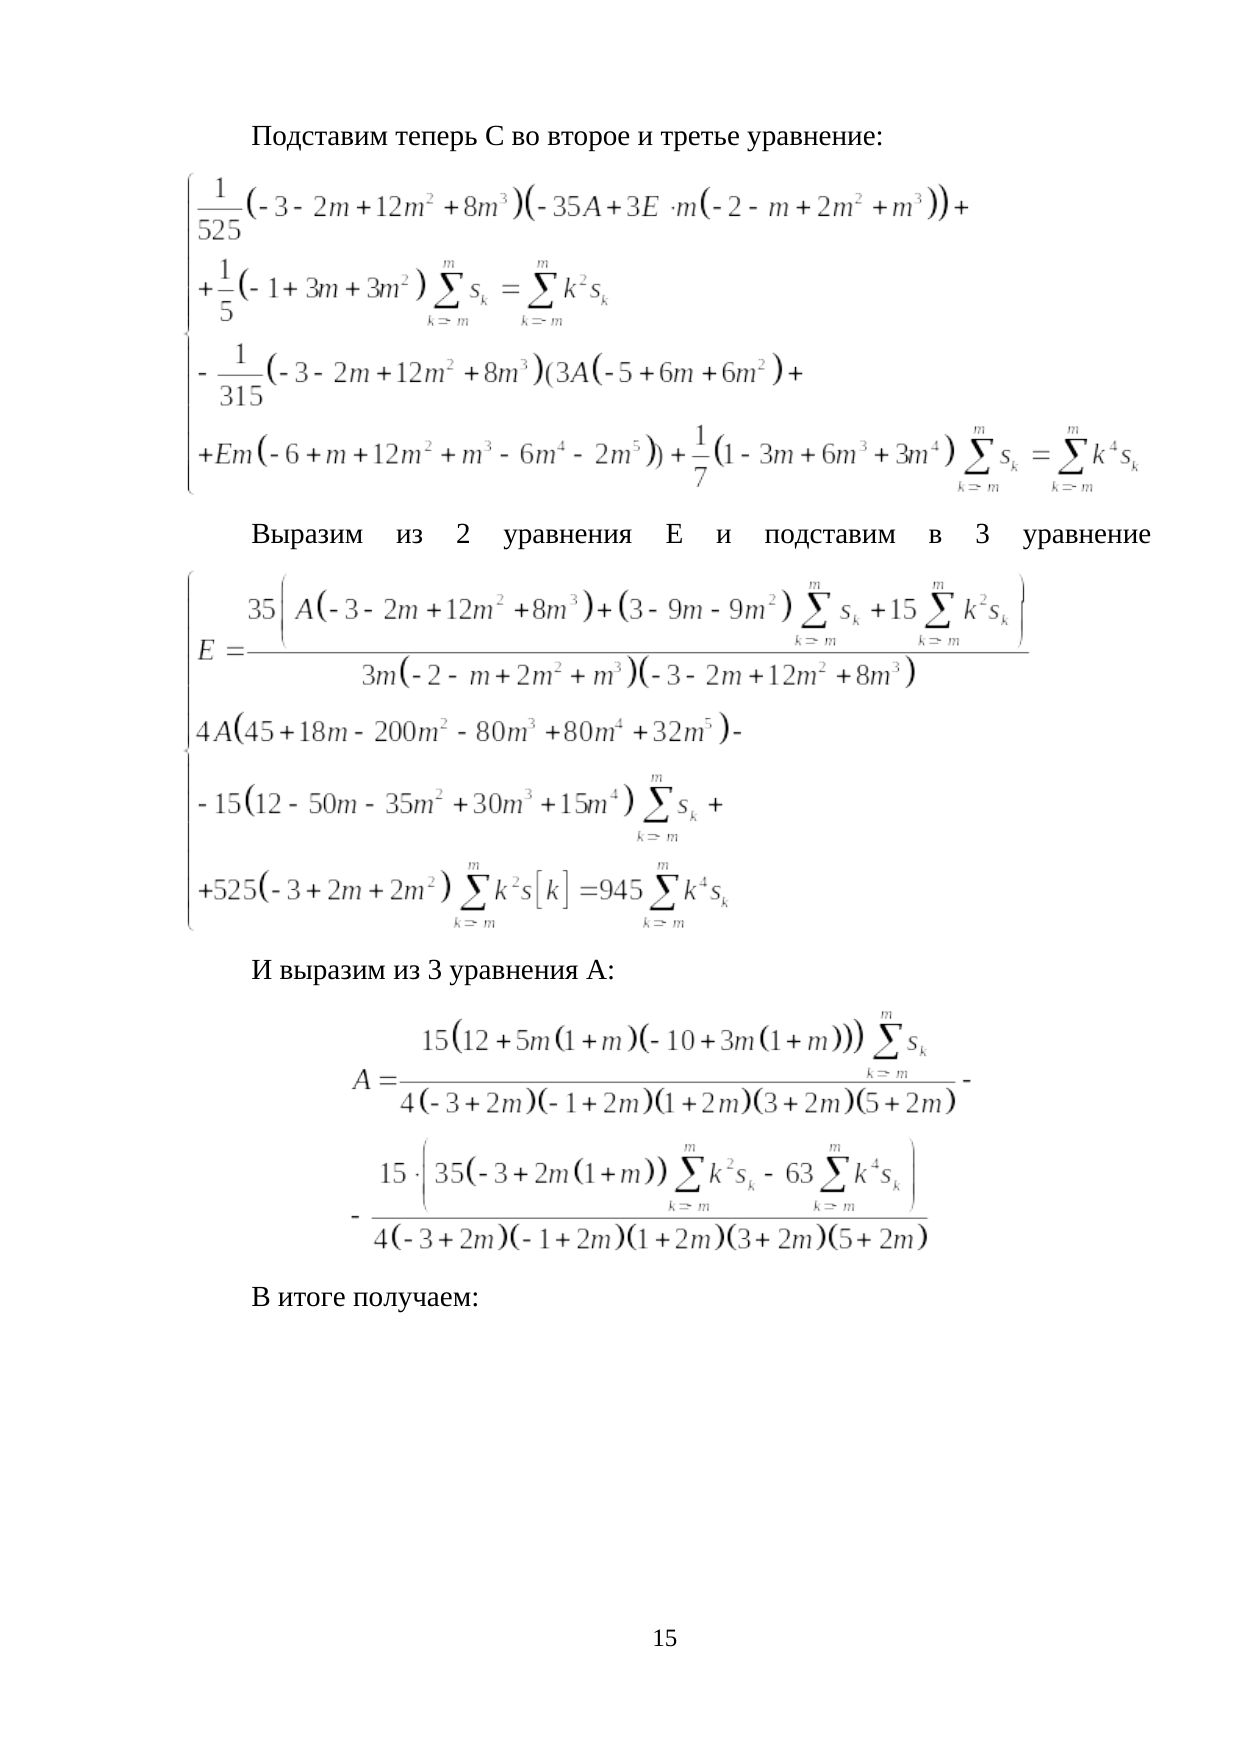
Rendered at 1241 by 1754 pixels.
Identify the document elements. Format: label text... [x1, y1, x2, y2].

text Подставим теперь C во второе и третье уравнение: [177, 118, 1152, 152]
text Выразим из 2 уравнения E и подставим в 3 уравнение [177, 516, 1152, 936]
list В итоге получаем: [251, 1279, 1152, 1313]
text И выразим из 3 уравнения A: [177, 952, 1152, 986]
